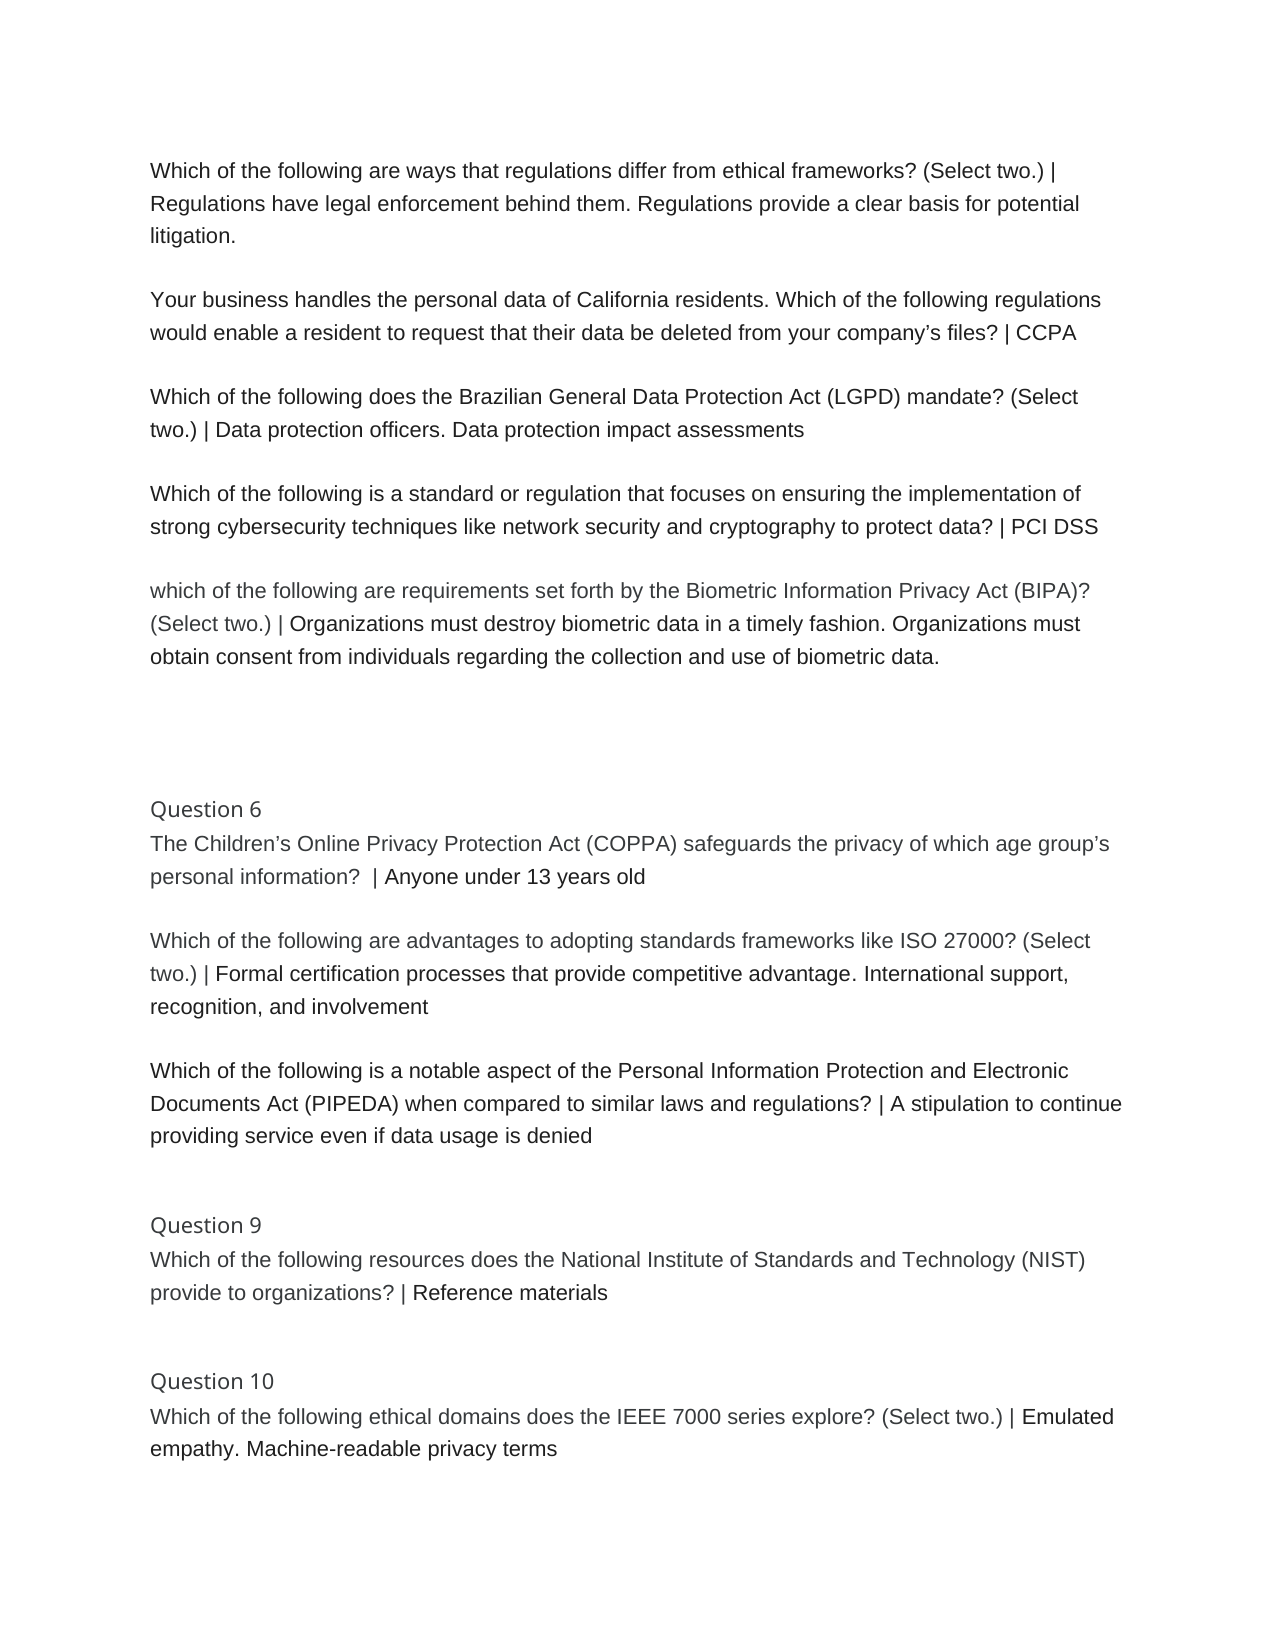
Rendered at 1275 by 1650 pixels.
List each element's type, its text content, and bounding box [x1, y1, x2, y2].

text Which of the following does the Brazilian General Data Protection Act (LGPD) mandate? (Select two.) | Data protection officers. Data protection impact assessments [150, 377, 1125, 442]
text Which of the following are advantages to adopting standards frameworks like ISO 27000? (Select two.) | Formal certification processes that provide competitive advantage. International support, recognition, and involvement [150, 921, 1125, 1019]
text Which of the following are ways that regulations differ from ethical frameworks? (Select two.) | Regulations have legal enforcement behind them. Regulations provide a clear basis for potential litigation. [150, 150, 1125, 248]
text The Children’s Online Privacy Protection Act (COPPA) safeguards the privacy of which age group’s personal information? | Anyone under 13 years old [150, 824, 1125, 889]
text Your business handles the personal data of California residents. Which of the following regulations would enable a resident to request that their data be deleted from your company’s files? | CCPA [150, 280, 1125, 345]
text Which of the following ethical domains does the IEEE 7000 series explore? (Select two.) | Emulated empathy. Machine-readable privacy terms [150, 1396, 1125, 1462]
text Question 9 [150, 1180, 1125, 1239]
text Which of the following is a notable aspect of the Personal Information Protection and Electronic Documents Act (PIPEDA) when compared to similar laws and regulations? | A stipulation to continue providing service even if data usage is denied [150, 1050, 1125, 1149]
text Which of the following is a standard or regulation that focuses on ensuring the implementation of strong cybersecurity techniques like network security and cryptography to protect data? | PCI DSS [150, 473, 1125, 539]
text Question 10 [150, 1336, 1125, 1396]
text Which of the following resources does the National Institute of Standards and Technology (NIST) provide to organizations? | Reference materials [150, 1239, 1125, 1305]
text which of the following are requirements set forth by the Biometric Information Privacy Act (BIPA)? (Select two.) | Organizations must destroy biometric data in a timely fashion. Organizations must obtain consent from individuals regarding the collection and use of biometric data. [150, 570, 1125, 669]
text Question 6 [150, 764, 1125, 824]
